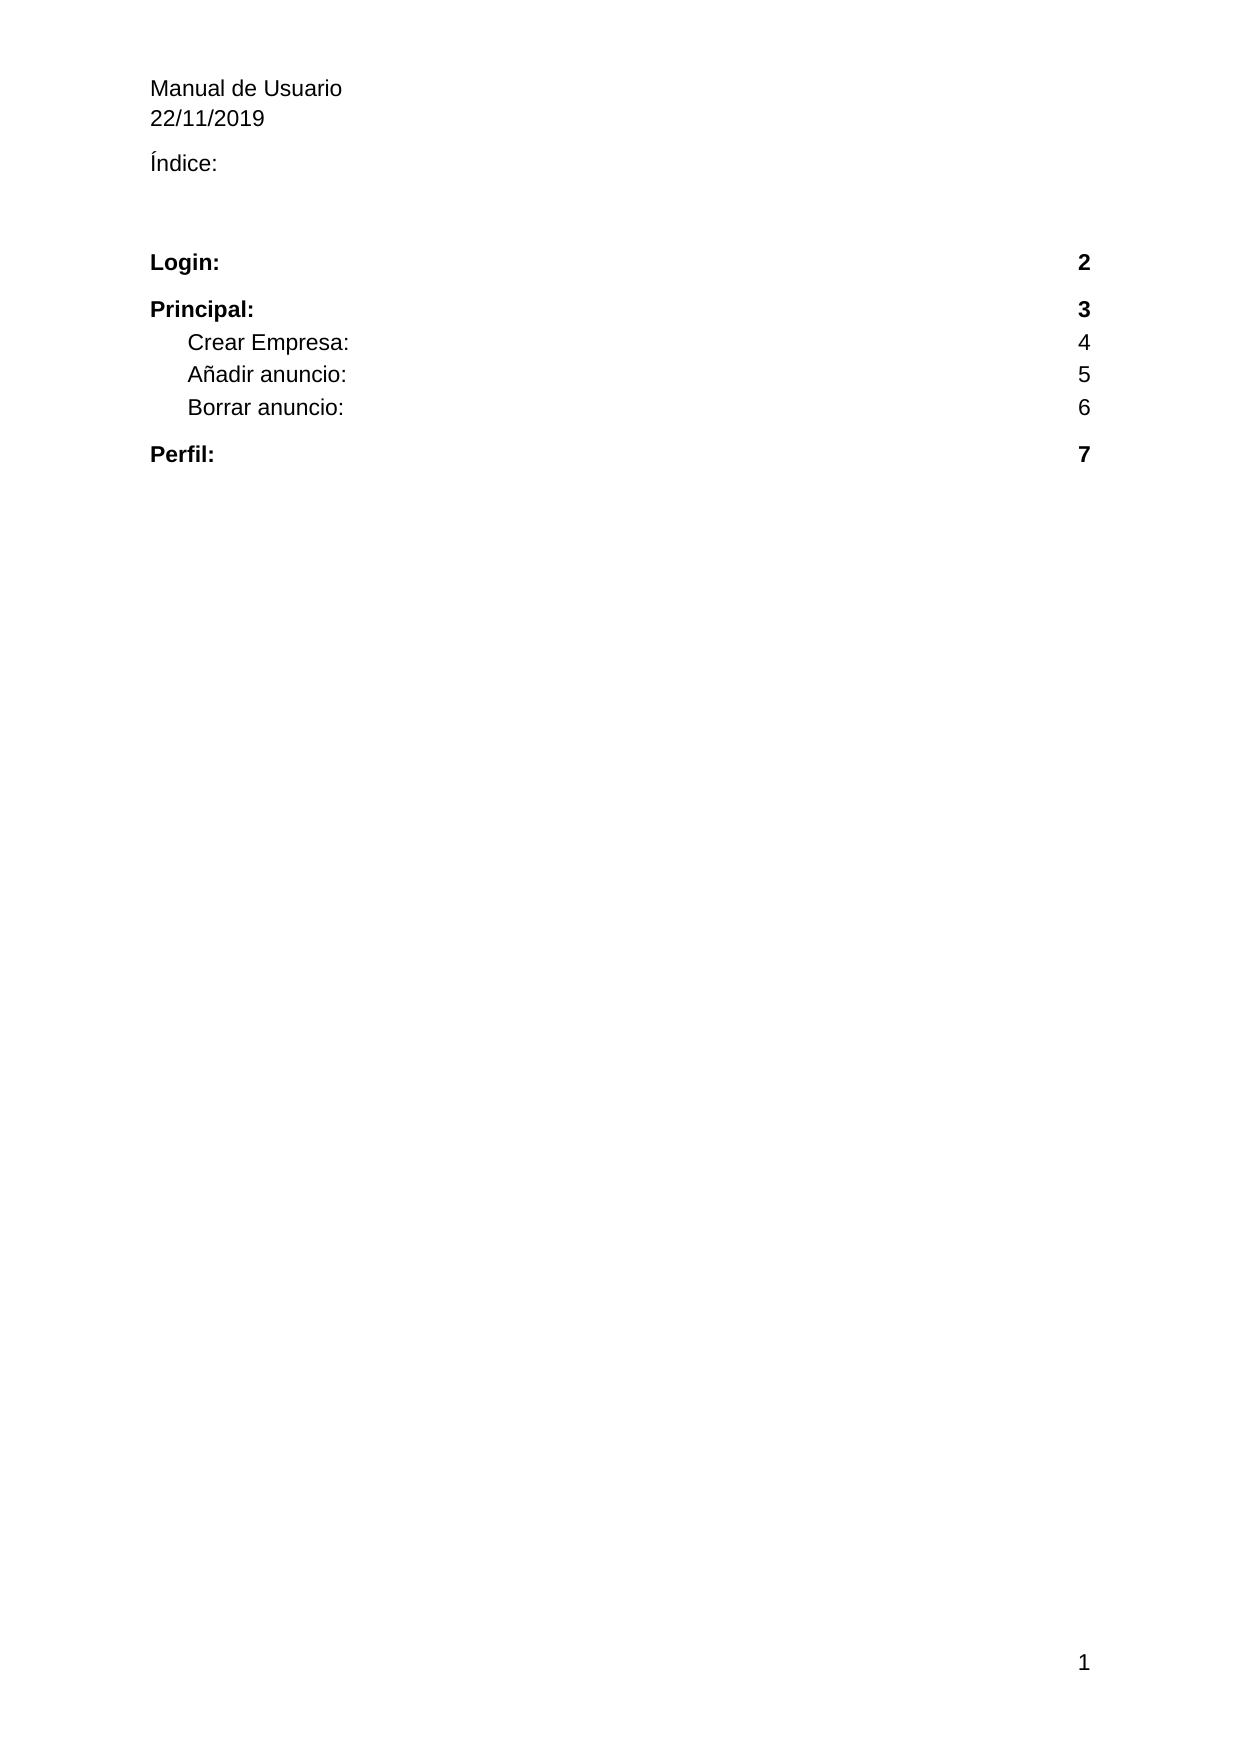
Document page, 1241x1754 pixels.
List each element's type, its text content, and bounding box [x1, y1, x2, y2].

text Índice: [150, 150, 1090, 176]
